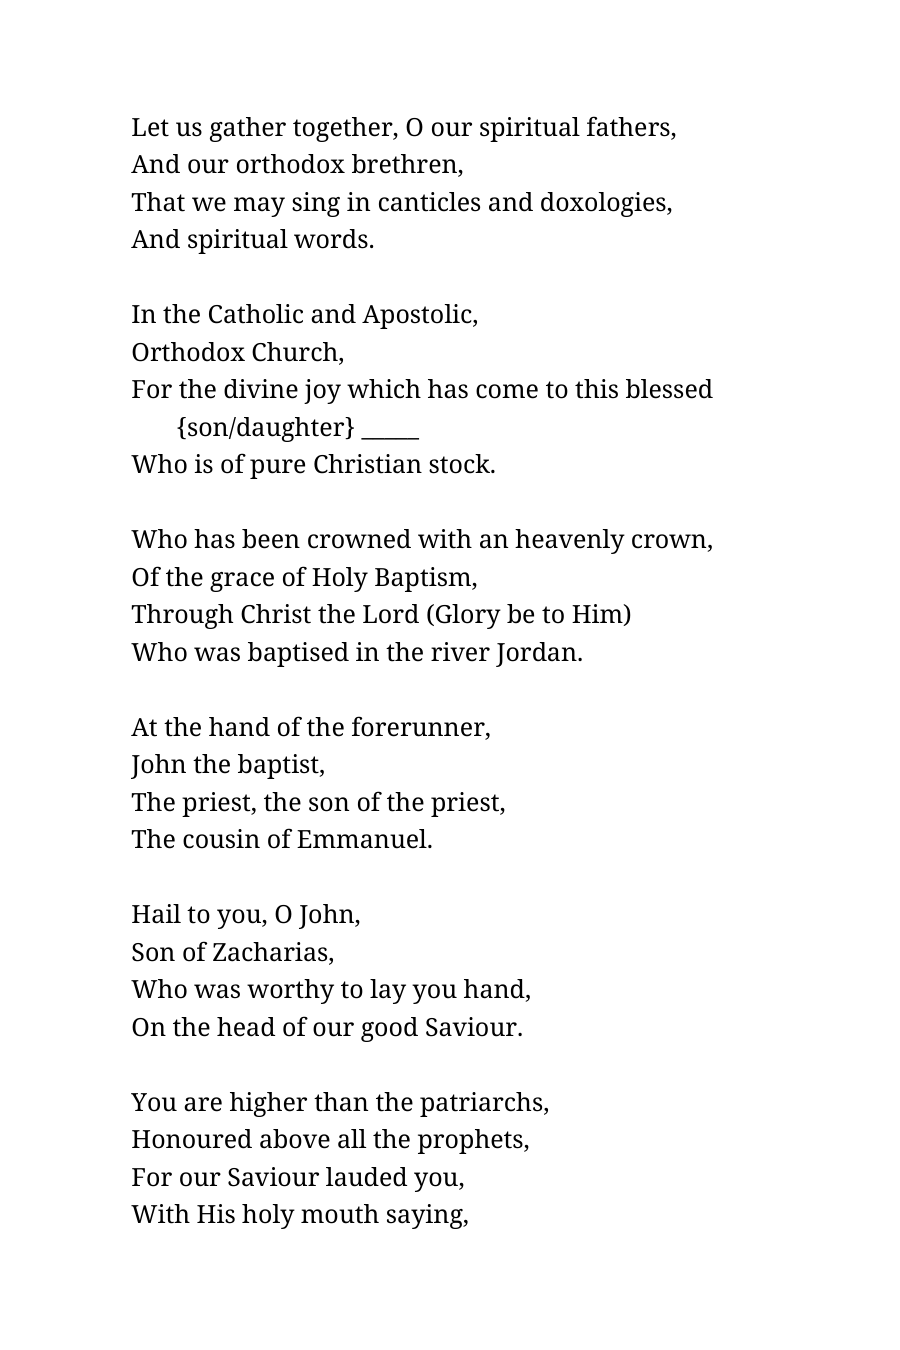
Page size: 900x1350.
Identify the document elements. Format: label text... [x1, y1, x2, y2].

text At the hand of the forerunner, [131, 706, 826, 744]
text Who has been crowned with an heavenly crown, [131, 519, 826, 556]
text You are higher than the patriarchs, [131, 1081, 826, 1119]
text And spiritual words. [131, 219, 826, 256]
text For our Saviour lauded you, [131, 1156, 826, 1194]
text Honoured above all the prophets, [131, 1119, 826, 1156]
text Hail to you, O John, [131, 894, 826, 931]
text And our orthodox brethren, [131, 144, 826, 181]
text That we may sing in canticles and doxologies, [131, 181, 826, 219]
text John the baptist, [131, 744, 826, 781]
text Through Christ the Lord (Glory be to Him) [131, 594, 826, 631]
text Of the grace of Holy Baptism, [131, 556, 826, 594]
text Orthodox Church, [131, 331, 826, 369]
text The cousin of Emmanuel. [131, 819, 826, 856]
text The priest, the son of the priest, [131, 781, 826, 819]
text In the Catholic and Apostolic, [131, 294, 826, 331]
text For the divine joy which has come to this blessed {son/daughter} _____ [131, 369, 826, 444]
text With His holy mouth saying, [131, 1194, 826, 1231]
text Son of Zacharias, [131, 931, 826, 969]
text Who is of pure Christian stock. [131, 444, 826, 481]
text Let us gather together, O our spiritual fathers, [131, 106, 826, 144]
text Who was worthy to lay you hand, [131, 969, 826, 1006]
text On the head of our good Saviour. [131, 1006, 826, 1044]
text Who was baptised in the river Jordan. [131, 631, 826, 669]
